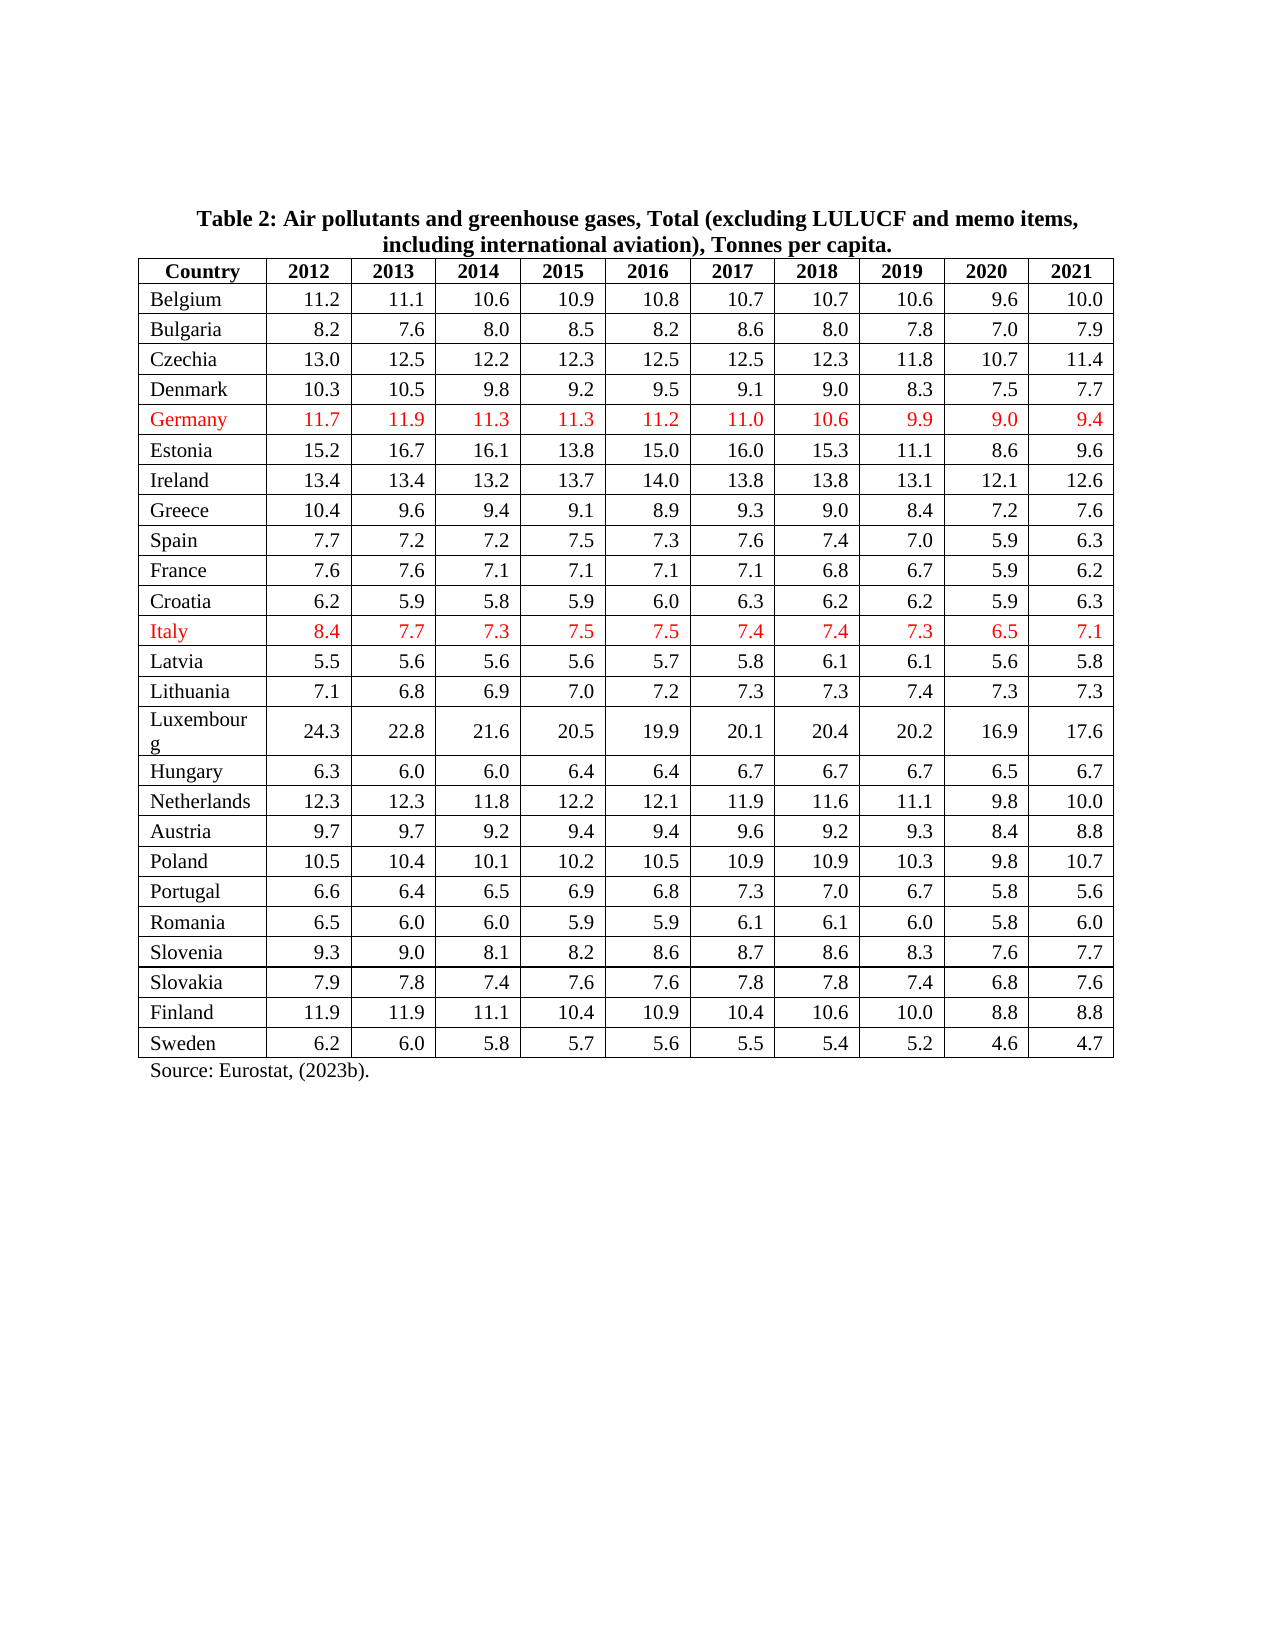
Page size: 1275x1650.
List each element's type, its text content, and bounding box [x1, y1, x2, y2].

table_cell 11.8 [860, 344, 944, 373]
table_cell 5.8 [691, 646, 774, 676]
table_header 2017 [691, 259, 774, 283]
table_cell 7.9 [267, 968, 351, 997]
table_cell 13.0 [267, 344, 351, 373]
table_cell 7.4 [775, 616, 859, 645]
table_cell 10.0 [1029, 284, 1113, 313]
table_cell 6.8 [945, 968, 1028, 997]
table_cell 5.2 [860, 1028, 944, 1057]
table_cell 6.2 [267, 586, 351, 615]
table_cell 9.1 [691, 375, 774, 404]
table_header 2015 [521, 259, 605, 283]
table_cell 7.8 [775, 968, 859, 997]
table_cell Lithuania [139, 677, 266, 706]
table_cell 8.2 [521, 937, 605, 966]
table_cell 5.6 [945, 646, 1028, 676]
table_header 2018 [775, 259, 859, 283]
table_cell 11.7 [267, 405, 351, 434]
table_cell 6.3 [1029, 586, 1113, 615]
table_cell 8.4 [267, 616, 351, 645]
table_cell 13.7 [521, 465, 605, 494]
table_cell 10.2 [521, 847, 605, 876]
table_cell Bulgaria [139, 314, 266, 343]
table_cell 15.3 [775, 435, 859, 464]
table_cell 20.2 [860, 707, 944, 755]
table_cell 9.5 [606, 375, 690, 404]
table_cell 13.8 [691, 465, 774, 494]
table_cell 5.8 [436, 1028, 520, 1057]
table_cell 7.2 [436, 526, 520, 555]
table_cell 7.3 [1029, 677, 1113, 706]
table_cell 9.9 [860, 405, 944, 434]
table_cell 8.6 [691, 314, 774, 343]
table_cell 12.1 [606, 786, 690, 815]
table_cell 7.6 [606, 968, 690, 997]
table_cell 11.9 [267, 998, 351, 1027]
table_cell 6.4 [521, 756, 605, 785]
table_cell 6.2 [267, 1028, 351, 1057]
table_cell 14.0 [606, 465, 690, 494]
table_cell Portugal [139, 877, 266, 906]
table_cell 6.0 [436, 907, 520, 936]
table_cell 6.0 [352, 907, 435, 936]
table_cell 7.6 [945, 937, 1028, 966]
table_cell 8.8 [1029, 998, 1113, 1027]
table_cell 13.4 [267, 465, 351, 494]
table_cell 10.4 [352, 847, 435, 876]
table_cell 6.5 [945, 756, 1028, 785]
table_cell 12.3 [267, 786, 351, 815]
table_cell 5.8 [436, 586, 520, 615]
table_cell 8.2 [267, 314, 351, 343]
table_cell 16.9 [945, 707, 1028, 755]
table_cell Latvia [139, 646, 266, 676]
table_cell 22.8 [352, 707, 435, 755]
table_cell 10.1 [436, 847, 520, 876]
table_cell 7.9 [1029, 314, 1113, 343]
table_cell 10.6 [775, 998, 859, 1027]
table_cell 7.6 [521, 968, 605, 997]
table_cell 8.4 [860, 495, 944, 524]
table_cell 6.9 [521, 877, 605, 906]
table_cell 8.3 [860, 937, 944, 966]
table_cell 15.2 [267, 435, 351, 464]
table_cell 7.2 [352, 526, 435, 555]
table_header 2019 [860, 259, 944, 283]
table_cell 7.1 [267, 677, 351, 706]
table_cell 19.9 [606, 707, 690, 755]
table_header 2020 [945, 259, 1028, 283]
table_cell 8.9 [606, 495, 690, 524]
table_cell 6.7 [691, 756, 774, 785]
table_cell 9.4 [436, 495, 520, 524]
table_cell 5.9 [945, 556, 1028, 585]
table_cell 12.3 [521, 344, 605, 373]
text Source: Eurostat, (2023b). [150, 1058, 1113, 1082]
table_cell 8.6 [945, 435, 1028, 464]
table_cell 7.8 [352, 968, 435, 997]
table_cell 9.4 [606, 816, 690, 846]
table_cell 9.2 [775, 816, 859, 846]
table_cell 12.5 [606, 344, 690, 373]
table_cell 6.1 [775, 646, 859, 676]
table_cell 7.3 [775, 677, 859, 706]
table_cell 4.7 [1029, 1028, 1113, 1057]
table_cell 7.6 [352, 314, 435, 343]
table_cell 9.8 [436, 375, 520, 404]
table_cell 6.7 [860, 756, 944, 785]
table_cell 6.7 [775, 756, 859, 785]
table_cell 7.5 [606, 616, 690, 645]
table_cell 10.7 [691, 284, 774, 313]
table_cell 6.2 [860, 586, 944, 615]
table_cell 7.1 [436, 556, 520, 585]
table_cell 6.7 [1029, 756, 1113, 785]
table_cell 7.2 [606, 677, 690, 706]
table_cell 6.1 [860, 646, 944, 676]
table_cell 6.6 [267, 877, 351, 906]
table_cell Germany [139, 405, 266, 434]
table_cell 6.8 [606, 877, 690, 906]
table_cell 8.1 [436, 937, 520, 966]
table_cell 10.4 [691, 998, 774, 1027]
table_cell 5.4 [775, 1028, 859, 1057]
table_cell 7.5 [945, 375, 1028, 404]
table_cell 6.5 [436, 877, 520, 906]
table_cell 5.8 [945, 877, 1028, 906]
table_cell 9.3 [860, 816, 944, 846]
table_cell 9.0 [352, 937, 435, 966]
table_cell 11.2 [606, 405, 690, 434]
table_header 2012 [267, 259, 351, 283]
table_cell 11.9 [691, 786, 774, 815]
table_cell 7.6 [1029, 495, 1113, 524]
table_cell 7.7 [1029, 937, 1113, 966]
table_cell 7.4 [860, 968, 944, 997]
table_cell 6.3 [1029, 526, 1113, 555]
table_cell 6.5 [267, 907, 351, 936]
table_cell 7.3 [436, 616, 520, 645]
table_cell 5.9 [352, 586, 435, 615]
table_cell 7.5 [521, 526, 605, 555]
table_cell 5.5 [267, 646, 351, 676]
table_cell 11.1 [436, 998, 520, 1027]
table_cell 7.3 [691, 877, 774, 906]
table_cell 7.0 [945, 314, 1028, 343]
table_cell 9.7 [352, 816, 435, 846]
table_cell 10.0 [860, 998, 944, 1027]
table_cell 10.9 [606, 998, 690, 1027]
table_cell 5.9 [945, 586, 1028, 615]
table_cell 8.8 [945, 998, 1028, 1027]
table_cell 6.0 [1029, 907, 1113, 936]
table_cell Austria [139, 816, 266, 846]
table_cell 5.6 [1029, 877, 1113, 906]
table_cell 5.8 [945, 907, 1028, 936]
table_cell 12.5 [352, 344, 435, 373]
table_cell 9.6 [945, 284, 1028, 313]
table_cell 20.5 [521, 707, 605, 755]
table_cell 10.7 [1029, 847, 1113, 876]
table_cell Sweden [139, 1028, 266, 1057]
table_cell 9.6 [1029, 435, 1113, 464]
table_cell 10.5 [267, 847, 351, 876]
table_cell 6.2 [1029, 556, 1113, 585]
table_cell 7.3 [606, 526, 690, 555]
table_cell 7.2 [945, 495, 1028, 524]
table_cell 7.4 [860, 677, 944, 706]
table_cell 7.0 [521, 677, 605, 706]
table_cell 7.0 [860, 526, 944, 555]
table_cell 6.7 [860, 556, 944, 585]
table_cell 7.1 [521, 556, 605, 585]
table_cell 10.0 [1029, 786, 1113, 815]
table_cell 10.7 [945, 344, 1028, 373]
table_cell Belgium [139, 284, 266, 313]
table_cell 12.6 [1029, 465, 1113, 494]
table_cell 8.6 [606, 937, 690, 966]
table_cell 5.9 [606, 907, 690, 936]
table_cell 11.3 [436, 405, 520, 434]
table_cell Poland [139, 847, 266, 876]
table_cell 7.6 [352, 556, 435, 585]
table_cell 11.0 [691, 405, 774, 434]
table_cell 16.0 [691, 435, 774, 464]
table_cell 13.1 [860, 465, 944, 494]
table_cell 8.8 [1029, 816, 1113, 846]
table_cell 13.8 [775, 465, 859, 494]
table_cell 6.3 [691, 586, 774, 615]
table_cell 7.7 [267, 526, 351, 555]
table_header Country [139, 259, 266, 283]
table_cell 7.3 [691, 677, 774, 706]
table_cell Croatia [139, 586, 266, 615]
table_cell 5.6 [436, 646, 520, 676]
table_cell 6.3 [267, 756, 351, 785]
table_cell 12.1 [945, 465, 1028, 494]
table_cell 7.5 [521, 616, 605, 645]
table_cell 9.2 [436, 816, 520, 846]
table_cell 10.6 [860, 284, 944, 313]
table_cell 9.2 [521, 375, 605, 404]
table_cell 11.9 [352, 405, 435, 434]
table_cell 8.0 [436, 314, 520, 343]
table_cell 6.9 [436, 677, 520, 706]
table_cell 4.6 [945, 1028, 1028, 1057]
table_cell 7.4 [775, 526, 859, 555]
table_cell 6.7 [860, 877, 944, 906]
table_cell 6.5 [945, 616, 1028, 645]
table_cell 9.7 [267, 816, 351, 846]
table_cell 10.5 [352, 375, 435, 404]
table_cell 8.3 [860, 375, 944, 404]
table_cell 6.8 [352, 677, 435, 706]
table_cell Spain [139, 526, 266, 555]
table_cell 10.3 [267, 375, 351, 404]
table_cell 12.3 [775, 344, 859, 373]
table_cell 9.4 [1029, 405, 1113, 434]
table_cell 9.1 [521, 495, 605, 524]
table_cell 7.7 [1029, 375, 1113, 404]
table_cell 12.2 [521, 786, 605, 815]
table_header 2014 [436, 259, 520, 283]
table_cell 5.7 [606, 646, 690, 676]
table_cell 9.6 [691, 816, 774, 846]
table_cell 7.1 [691, 556, 774, 585]
table_cell 5.6 [352, 646, 435, 676]
table_cell 7.3 [860, 616, 944, 645]
table_cell 10.9 [775, 847, 859, 876]
table_cell 13.4 [352, 465, 435, 494]
table_cell 9.0 [945, 405, 1028, 434]
table_cell Slovenia [139, 937, 266, 966]
table_cell 10.9 [691, 847, 774, 876]
table_cell Italy [139, 616, 266, 645]
table_cell 7.1 [606, 556, 690, 585]
table_cell 7.0 [775, 877, 859, 906]
table_cell 9.8 [945, 847, 1028, 876]
table_cell 5.6 [521, 646, 605, 676]
table_cell 10.6 [436, 284, 520, 313]
table_cell 11.1 [860, 435, 944, 464]
table_cell Greece [139, 495, 266, 524]
table_cell 5.8 [1029, 646, 1113, 676]
table_cell 7.6 [267, 556, 351, 585]
table_cell 7.4 [436, 968, 520, 997]
table_cell 10.8 [606, 284, 690, 313]
table_cell 12.2 [436, 344, 520, 373]
table_cell 10.6 [775, 405, 859, 434]
table_cell 8.7 [691, 937, 774, 966]
table_cell 9.0 [775, 495, 859, 524]
table_cell 11.2 [267, 284, 351, 313]
table_cell Czechia [139, 344, 266, 373]
table_cell 9.4 [521, 816, 605, 846]
table_cell 21.6 [436, 707, 520, 755]
text Table 2: Air pollutants and greenhouse gases, Total (excluding LULUCF and memo items, including international aviation), Tonnes per capita. [150, 205, 1125, 258]
table_cell 9.3 [267, 937, 351, 966]
table_cell 16.7 [352, 435, 435, 464]
table_cell 6.8 [775, 556, 859, 585]
table_cell 6.4 [352, 877, 435, 906]
table_cell 5.5 [691, 1028, 774, 1057]
table_cell Estonia [139, 435, 266, 464]
table_cell 6.0 [860, 907, 944, 936]
table_cell 11.1 [860, 786, 944, 815]
table_cell 5.6 [606, 1028, 690, 1057]
table_cell 7.1 [1029, 616, 1113, 645]
table_cell Luxembourg [139, 707, 266, 755]
table_cell 13.2 [436, 465, 520, 494]
table_cell 6.1 [691, 907, 774, 936]
table_cell 15.0 [606, 435, 690, 464]
table_cell 7.8 [860, 314, 944, 343]
table_cell 8.6 [775, 937, 859, 966]
table_cell 8.4 [945, 816, 1028, 846]
table_cell 6.0 [352, 756, 435, 785]
table_cell Slovakia [139, 968, 266, 997]
table_cell 6.1 [775, 907, 859, 936]
table_cell 11.1 [352, 284, 435, 313]
table_cell 6.0 [606, 586, 690, 615]
table_cell 5.9 [521, 907, 605, 936]
table_cell 8.2 [606, 314, 690, 343]
table_cell Finland [139, 998, 266, 1027]
table_cell 20.1 [691, 707, 774, 755]
table_cell 11.3 [521, 405, 605, 434]
table_cell 5.7 [521, 1028, 605, 1057]
table_cell 11.9 [352, 998, 435, 1027]
table_cell France [139, 556, 266, 585]
table_cell 7.6 [1029, 968, 1113, 997]
table_cell 6.4 [606, 756, 690, 785]
table_cell 9.3 [691, 495, 774, 524]
table_header 2021 [1029, 259, 1113, 283]
table_cell 13.8 [521, 435, 605, 464]
table_cell 12.3 [352, 786, 435, 815]
table_cell 5.9 [521, 586, 605, 615]
table_cell Netherlands [139, 786, 266, 815]
table_cell 10.5 [606, 847, 690, 876]
table_cell 10.7 [775, 284, 859, 313]
table_cell 11.4 [1029, 344, 1113, 373]
table_cell 16.1 [436, 435, 520, 464]
table_cell 7.6 [691, 526, 774, 555]
table_cell 24.3 [267, 707, 351, 755]
table_cell 8.0 [775, 314, 859, 343]
table_cell 6.0 [436, 756, 520, 785]
table_header 2016 [606, 259, 690, 283]
table_cell 7.7 [352, 616, 435, 645]
table_cell Ireland [139, 465, 266, 494]
table_cell 10.4 [521, 998, 605, 1027]
table_cell 7.4 [691, 616, 774, 645]
table_cell 5.9 [945, 526, 1028, 555]
table_cell 12.5 [691, 344, 774, 373]
table_cell 11.6 [775, 786, 859, 815]
table_cell 10.9 [521, 284, 605, 313]
table_cell 10.4 [267, 495, 351, 524]
table_cell 9.8 [945, 786, 1028, 815]
table_cell 7.8 [691, 968, 774, 997]
table_cell 6.0 [352, 1028, 435, 1057]
table_cell 17.6 [1029, 707, 1113, 755]
table_cell 7.3 [945, 677, 1028, 706]
table_cell Romania [139, 907, 266, 936]
table_cell Hungary [139, 756, 266, 785]
table_cell Denmark [139, 375, 266, 404]
table_cell 9.0 [775, 375, 859, 404]
table_cell 11.8 [436, 786, 520, 815]
table_cell 10.3 [860, 847, 944, 876]
table_cell 20.4 [775, 707, 859, 755]
table_header 2013 [352, 259, 435, 283]
table_cell 8.5 [521, 314, 605, 343]
table_cell 6.2 [775, 586, 859, 615]
table_cell 9.6 [352, 495, 435, 524]
